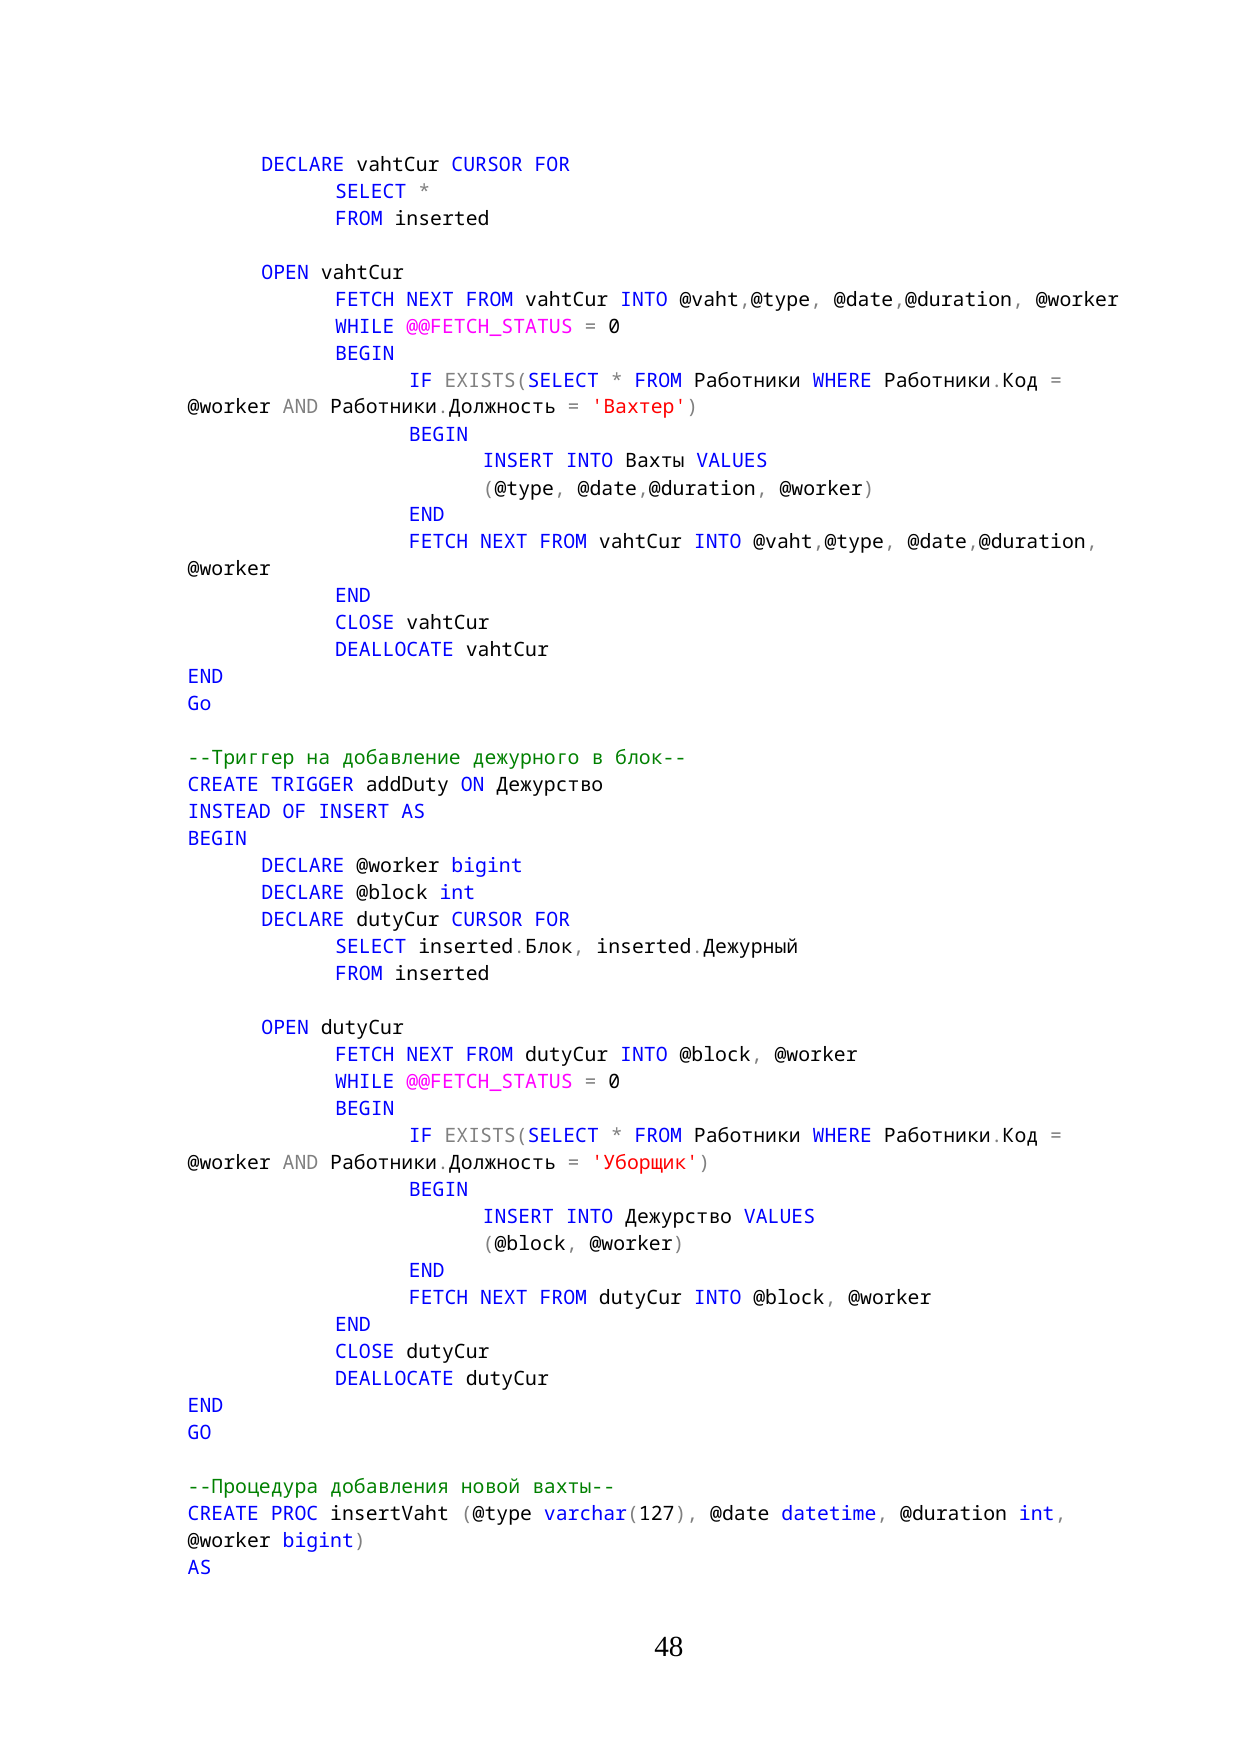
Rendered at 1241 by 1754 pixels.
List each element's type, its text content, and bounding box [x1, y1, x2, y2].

text SELECT * [187, 177, 1150, 204]
text Go [187, 689, 1150, 717]
text FETCH NEXT FROM vahtCur INTO @vaht,@type, @date,@duration, @worker [187, 285, 1150, 312]
text DEALLOCATE vahtCur [187, 636, 1150, 663]
text DECLARE @block int [187, 878, 1150, 905]
text BEGIN [187, 420, 1150, 447]
text IF EXISTS(SELECT * FROM Работники WHERE Работники.Код = @worker AND Работники.Должность = 'Вахтер') [187, 366, 1150, 420]
text INSERT INTO Дежурство VALUES [187, 1202, 1150, 1229]
text --Триггер на добавление дежурного в блок-- [187, 743, 1150, 771]
text --Процедура добавления новой вахты-- [187, 1472, 1150, 1499]
text BEGIN [187, 824, 1150, 851]
text DECLARE vahtCur CURSOR FOR [187, 150, 1150, 177]
text OPEN dutyCur [187, 1013, 1150, 1040]
text INSERT INTO Вахты VALUES [187, 447, 1150, 474]
text DECLARE @worker bigint [187, 851, 1150, 878]
text INSTEAD OF INSERT AS [187, 797, 1150, 824]
text FROM inserted [187, 204, 1150, 231]
text CREATE TRIGGER addDuty ON Дежурство [187, 771, 1150, 797]
text DECLARE dutyCur CURSOR FOR [187, 905, 1150, 932]
text (@type, @date,@duration, @worker) [187, 474, 1150, 501]
text CLOSE dutyCur [187, 1337, 1150, 1364]
text FROM inserted [187, 959, 1150, 986]
text SELECT inserted.Блок, inserted.Дежурный [187, 932, 1150, 959]
text AS [187, 1553, 1150, 1580]
text END [187, 663, 1150, 689]
text BEGIN [187, 1094, 1150, 1121]
text BEGIN [187, 1175, 1150, 1202]
text END [187, 501, 1150, 528]
text FETCH NEXT FROM vahtCur INTO @vaht,@type, @date,@duration, @worker [187, 528, 1150, 582]
text OPEN vahtCur [187, 258, 1150, 285]
text DEALLOCATE dutyCur [187, 1364, 1150, 1391]
text END [187, 1256, 1150, 1283]
text END [187, 1391, 1150, 1418]
text BEGIN [187, 339, 1150, 366]
text CLOSE vahtCur [187, 609, 1150, 636]
text (@block, @worker) [187, 1229, 1150, 1256]
text WHILE @@FETCH_STATUS = 0 [187, 1067, 1150, 1094]
text IF EXISTS(SELECT * FROM Работники WHERE Работники.Код = @worker AND Работники.Должность = 'Уборщик') [187, 1121, 1150, 1175]
text WHILE @@FETCH_STATUS = 0 [187, 312, 1150, 339]
text CREATE PROC insertVaht (@type varchar(127), @date datetime, @duration int, @worker bigint) [187, 1499, 1150, 1553]
text FETCH NEXT FROM dutyCur INTO @block, @worker [187, 1040, 1150, 1067]
text END [187, 1310, 1150, 1337]
text END [187, 582, 1150, 609]
text GO [187, 1418, 1150, 1445]
text FETCH NEXT FROM dutyCur INTO @block, @worker [187, 1283, 1150, 1310]
